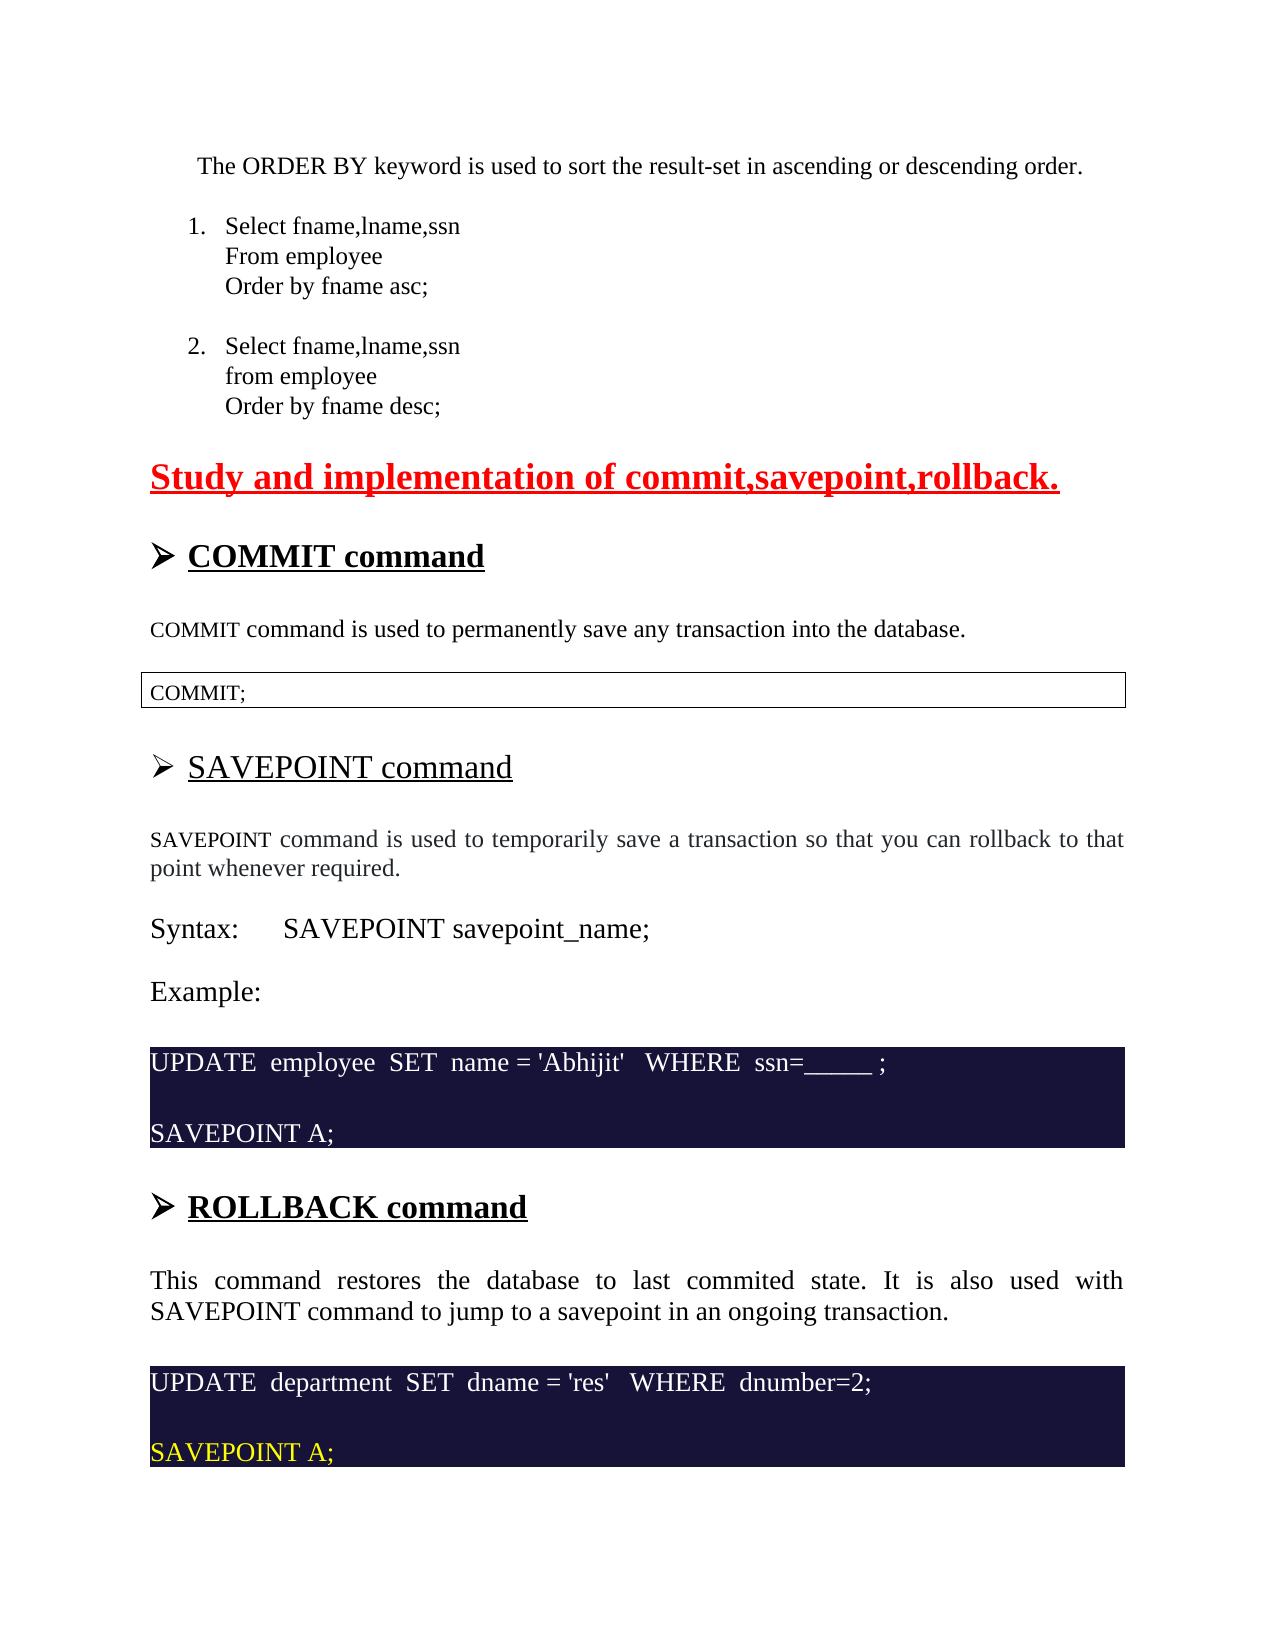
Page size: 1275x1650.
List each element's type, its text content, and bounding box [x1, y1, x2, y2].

text SAVEPOINT A; [150, 1436, 1125, 1467]
list From employee [225, 240, 1125, 270]
list Select fname,lname,ssn [187, 210, 1125, 240]
list Select fname,lname,ssn [187, 330, 1125, 360]
text Study and implementation of commit,savepoint,rollback. [150, 454, 1125, 497]
text UPDATE employee SET name = 'Abhijit' WHERE ssn=_____ ; [150, 1047, 1125, 1078]
text COMMIT; [142, 673, 1125, 707]
list COMMIT command [150, 537, 1125, 575]
list The ORDER BY keyword is used to sort the result-set in ascending or descending order. [197, 150, 1125, 180]
text UPDATE department SET dname = 'res' WHERE dnumber=2; [150, 1366, 1125, 1397]
text Example: [150, 974, 1125, 1007]
list Order by fname asc; [225, 270, 1125, 300]
list from employee [225, 360, 1125, 390]
list Order by fname desc; [225, 390, 1125, 420]
text Syntax: SAVEPOINT savepoint_name; [150, 911, 1125, 945]
text SAVEPOINT A; [150, 1117, 1125, 1148]
list SAVEPOINT command [150, 747, 1125, 786]
text This command restores the database to last commited state. It is also used with SAVEPOINT command to jump to a savepoint in an ongoing transaction. [150, 1264, 1125, 1327]
text COMMIT command is used to permanently save any transaction into the database. [150, 614, 1125, 643]
text SAVEPOINT command is used to temporarily save a transaction so that you can rollback to that point whenever required. [150, 824, 1125, 882]
list ROLLBACK command [150, 1187, 1125, 1225]
